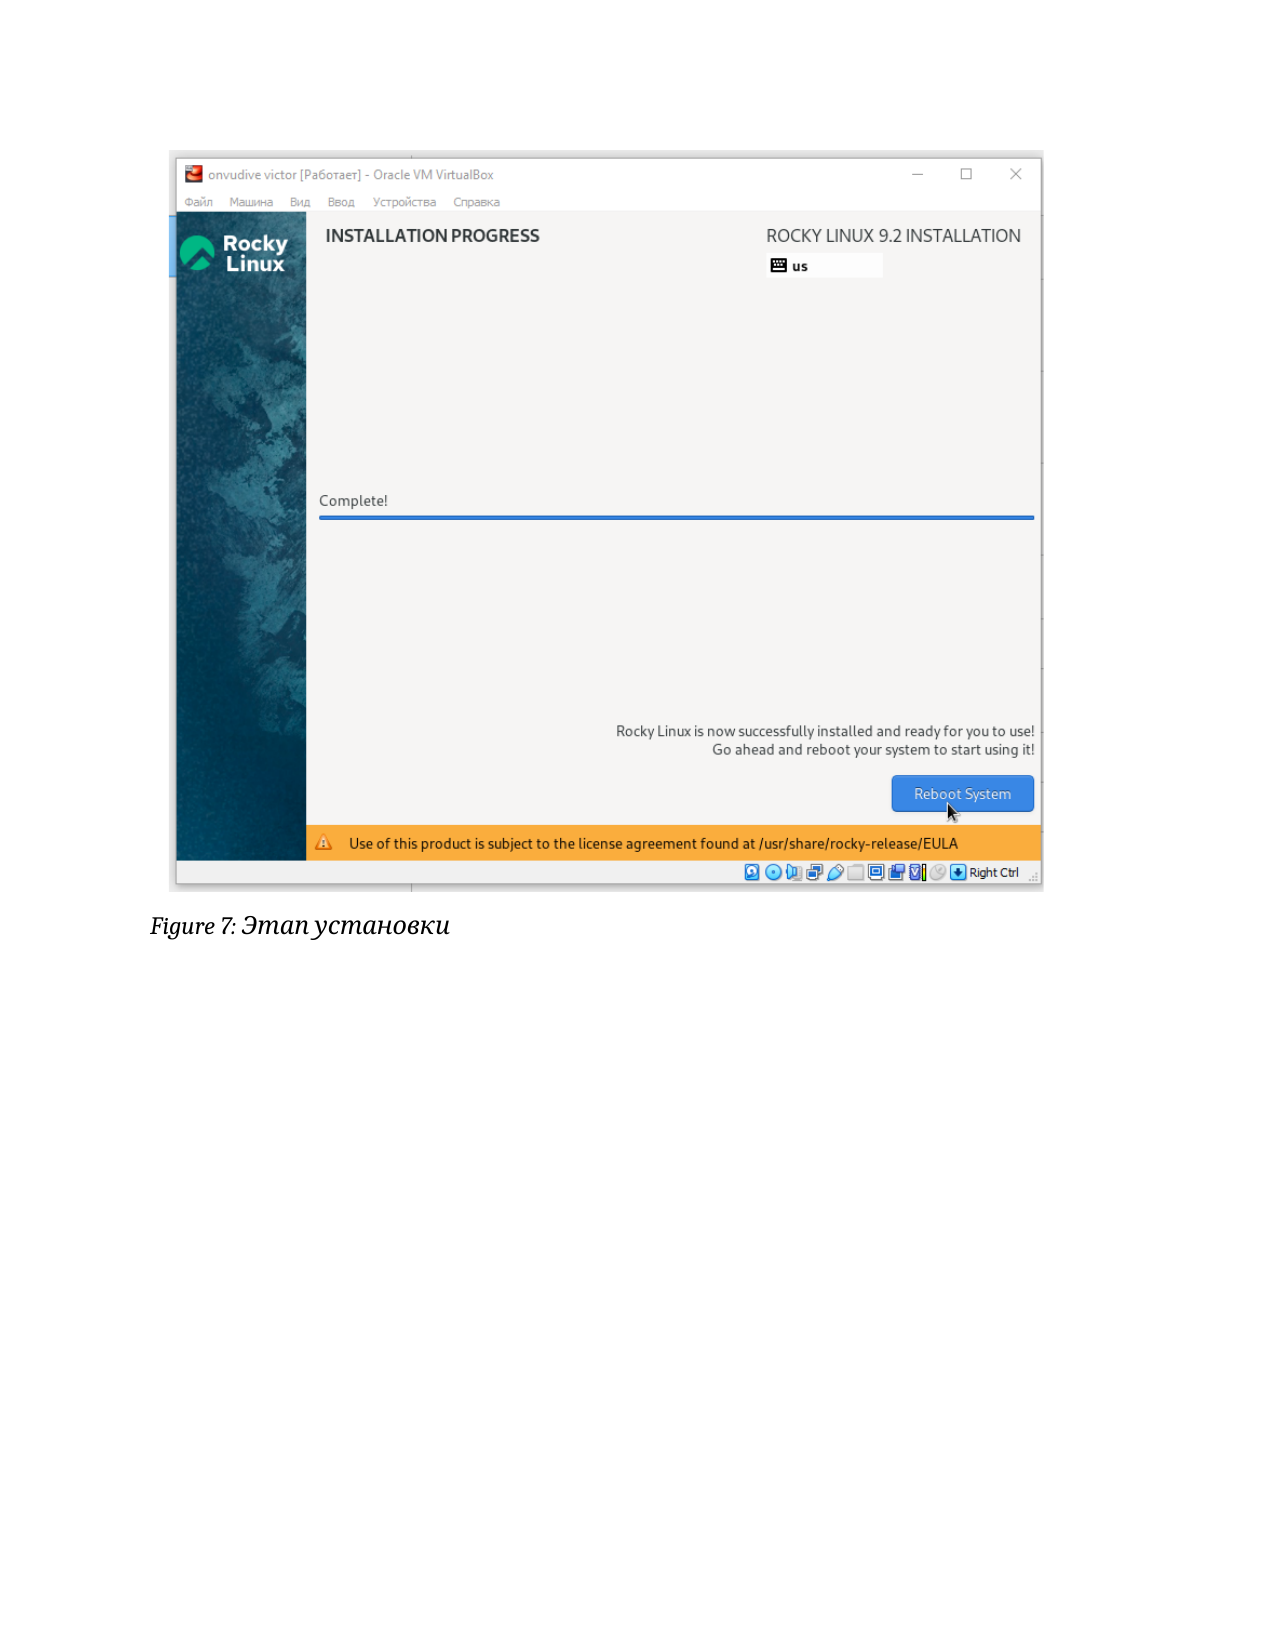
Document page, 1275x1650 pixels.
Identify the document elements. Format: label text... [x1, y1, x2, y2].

picture [168, 150, 1044, 892]
text Figure 7: Этап установки [150, 912, 1125, 941]
